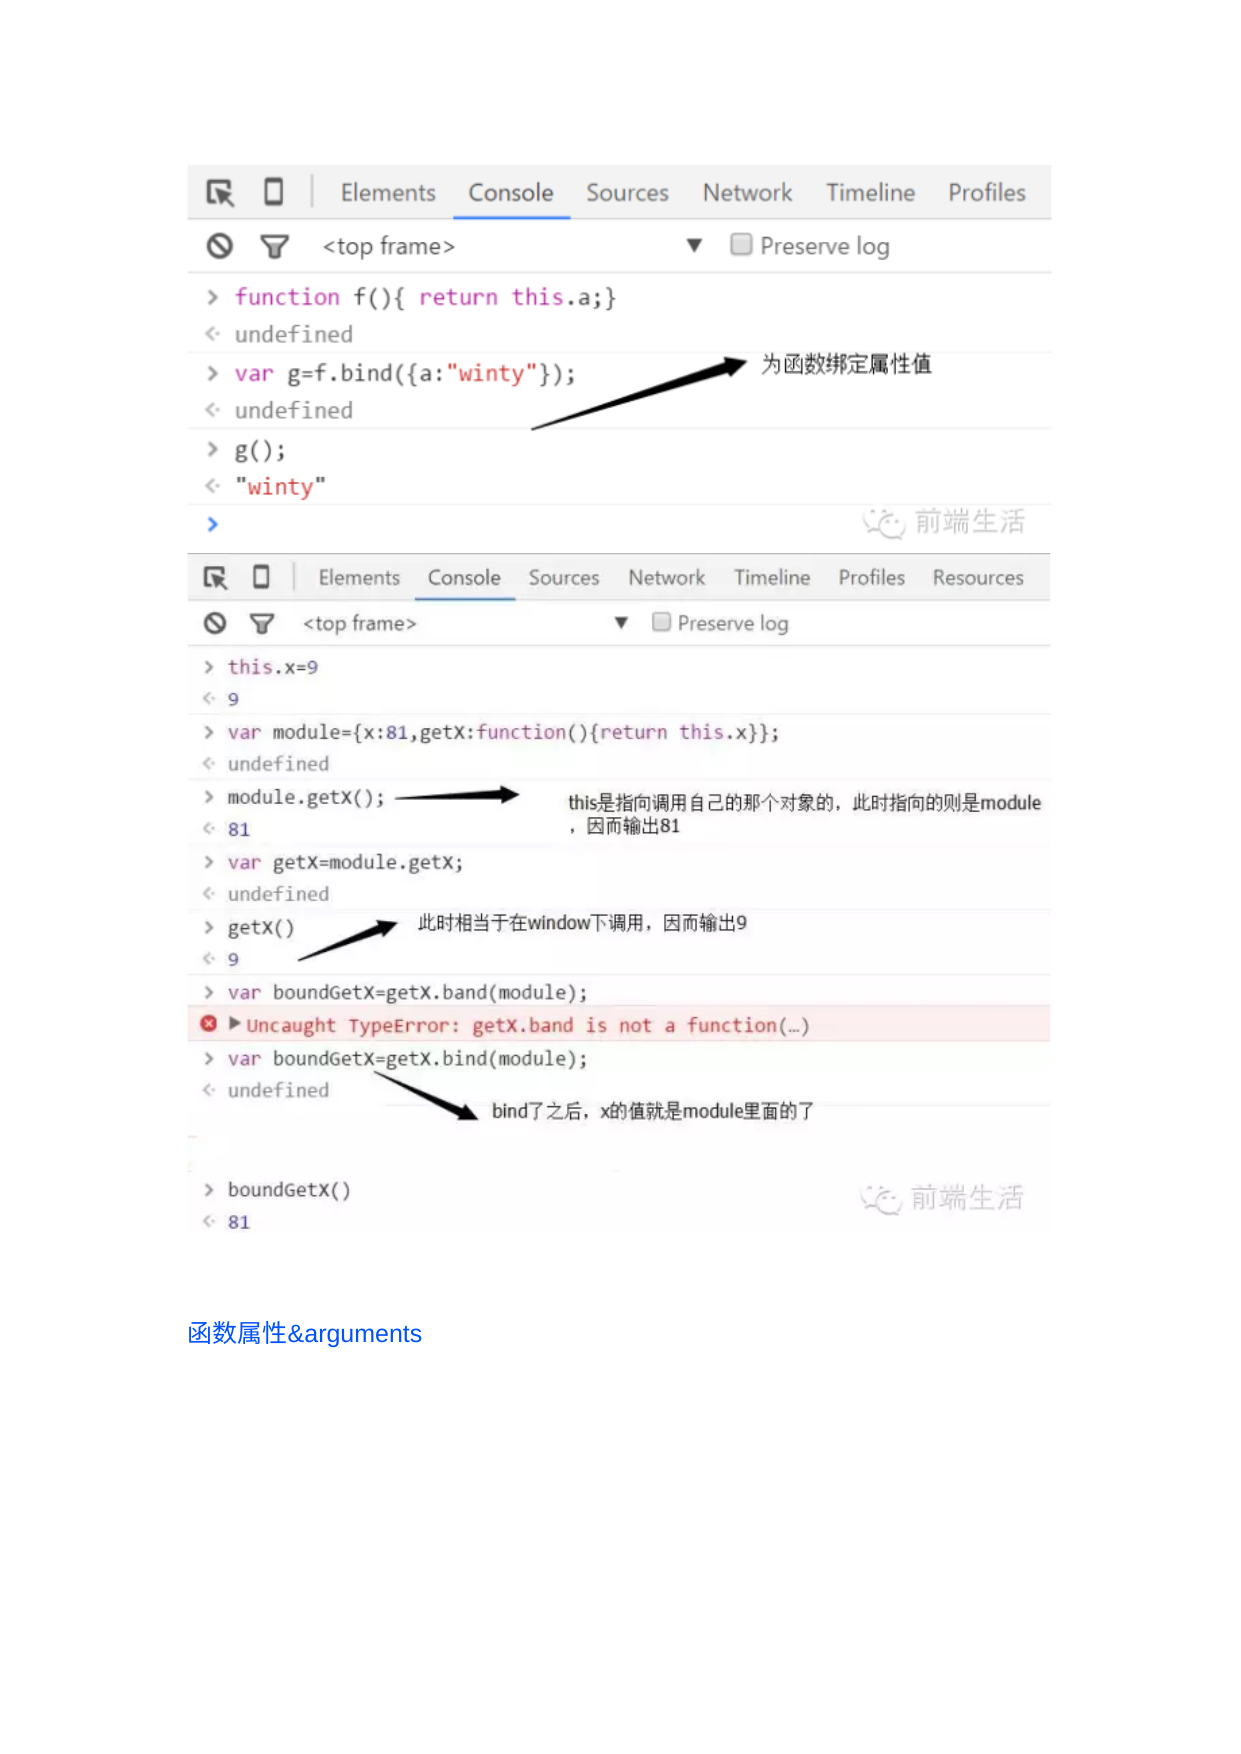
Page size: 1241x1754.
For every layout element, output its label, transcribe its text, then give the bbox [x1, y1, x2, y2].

picture [187, 553, 1053, 1233]
picture [187, 165, 1053, 549]
text 函数属性&arguments [187, 1233, 1053, 1364]
